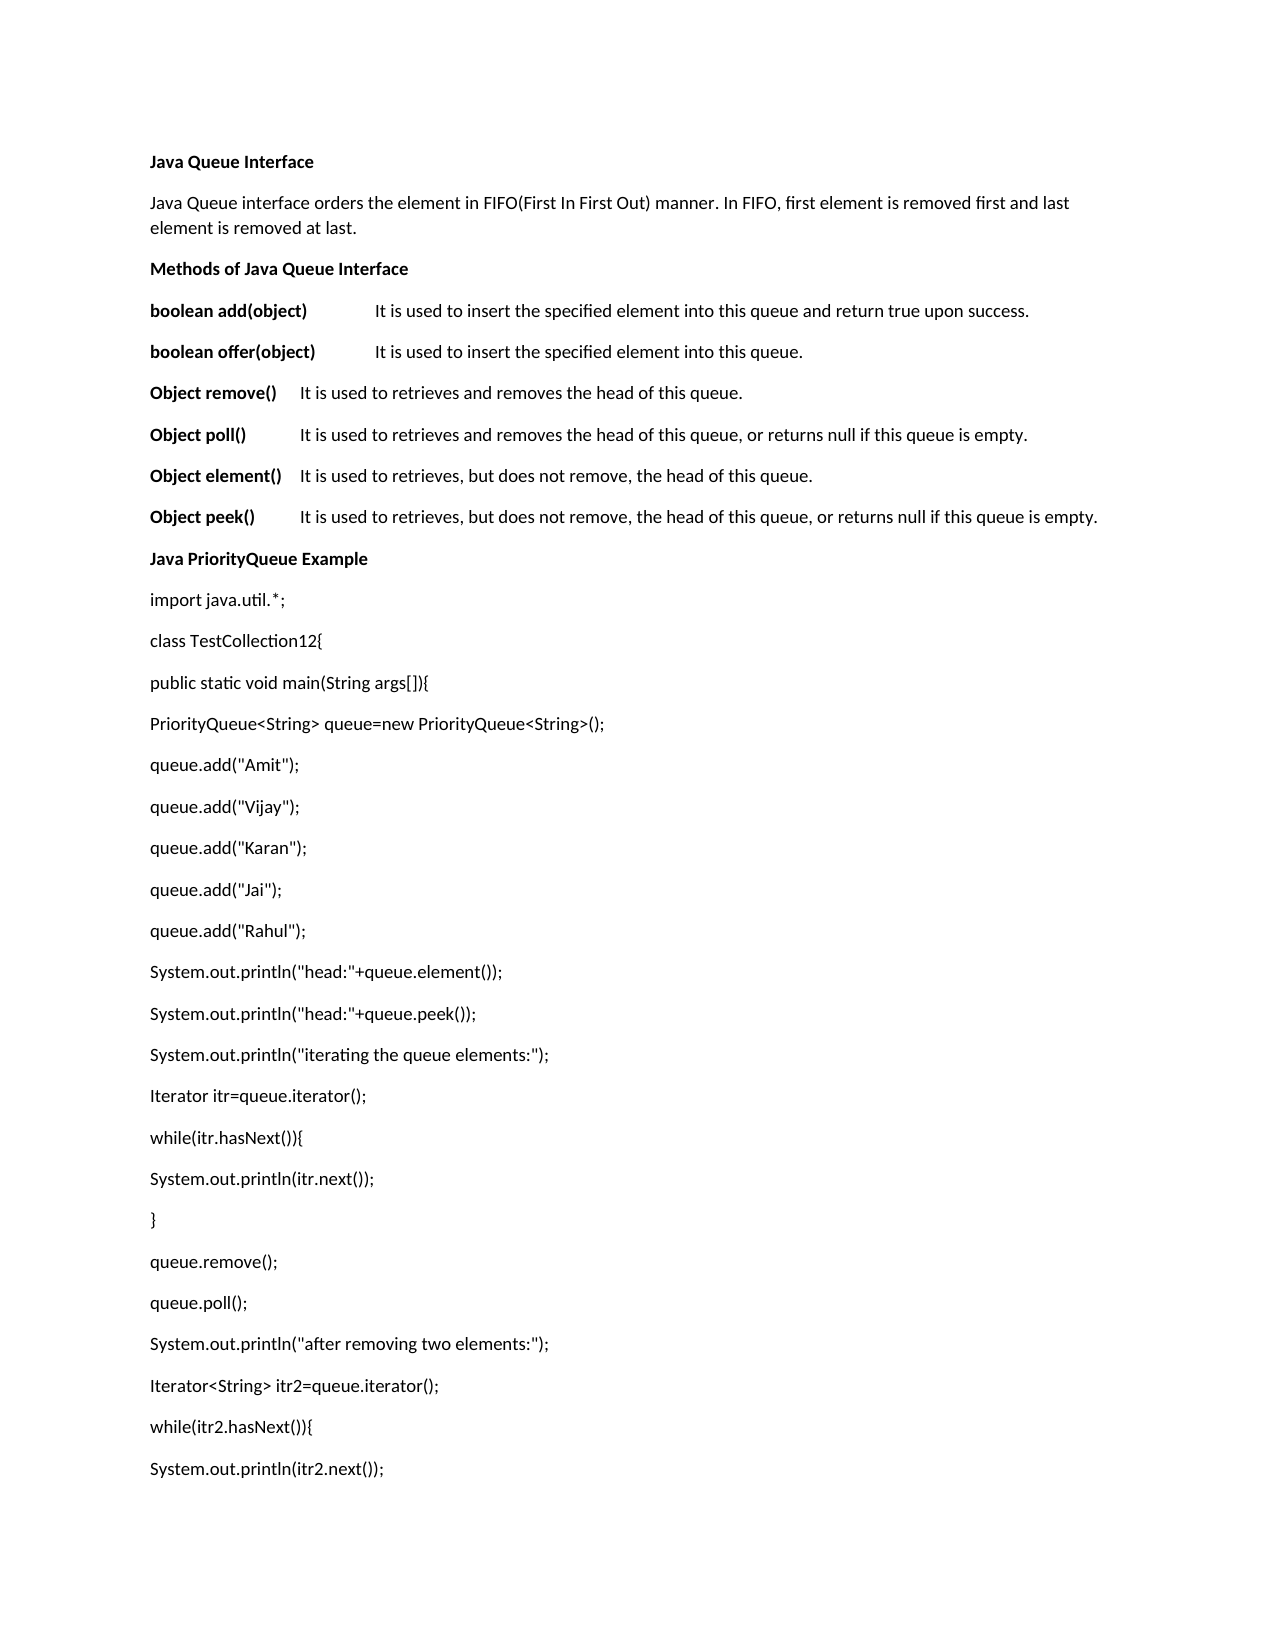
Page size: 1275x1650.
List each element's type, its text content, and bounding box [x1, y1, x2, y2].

text queue.add("Jai"); [150, 878, 1125, 901]
text queue.poll(); [150, 1291, 1125, 1314]
text boolean add(object) It is used to insert the specified element into this queue and return true upon success. [150, 299, 1125, 322]
text System.out.println(itr2.next()); [150, 1457, 1125, 1479]
text while(itr.hasNext()){ [150, 1126, 1125, 1149]
text Iterator itr=queue.iterator(); [150, 1084, 1125, 1107]
text while(itr2.hasNext()){ [150, 1415, 1125, 1438]
text System.out.println("head:"+queue.peek()); [150, 1002, 1125, 1025]
text Object remove() It is used to retrieves and removes the head of this queue. [150, 381, 1125, 404]
text System.out.println("iterating the queue elements:"); [150, 1043, 1125, 1066]
text PriorityQueue<String> queue=new PriorityQueue<String>(); [150, 712, 1125, 735]
text Java Queue interface orders the element in FIFO(First In First Out) manner. In FIFO, first element is removed first and last element is removed at last. [150, 191, 1125, 239]
text System.out.println(itr.next()); [150, 1167, 1125, 1190]
text boolean offer(object) It is used to insert the specified element into this queue. [150, 340, 1125, 363]
text Java PriorityQueue Example [150, 547, 1125, 570]
text queue.add("Karan"); [150, 836, 1125, 859]
text System.out.println("head:"+queue.element()); [150, 960, 1125, 983]
text Iterator<String> itr2=queue.iterator(); [150, 1374, 1125, 1397]
text queue.add("Vijay"); [150, 795, 1125, 818]
text queue.add("Amit"); [150, 754, 1125, 777]
text queue.remove(); [150, 1250, 1125, 1273]
text queue.add("Rahul"); [150, 919, 1125, 942]
text System.out.println("after removing two elements:"); [150, 1333, 1125, 1356]
text Methods of Java Queue Interface [150, 257, 1125, 280]
text Object element() It is used to retrieves, but does not remove, the head of this queue. [150, 464, 1125, 487]
text import java.util.*; [150, 588, 1125, 611]
text Object peek() It is used to retrieves, but does not remove, the head of this queue, or returns null if this queue is empty. [150, 506, 1125, 528]
text Object poll() It is used to retrieves and removes the head of this queue, or returns null if this queue is empty. [150, 423, 1125, 446]
text class TestCollection12{ [150, 629, 1125, 652]
text Java Queue Interface [150, 150, 1125, 173]
text } [150, 1208, 1125, 1231]
text public static void main(String args[]){ [150, 671, 1125, 694]
